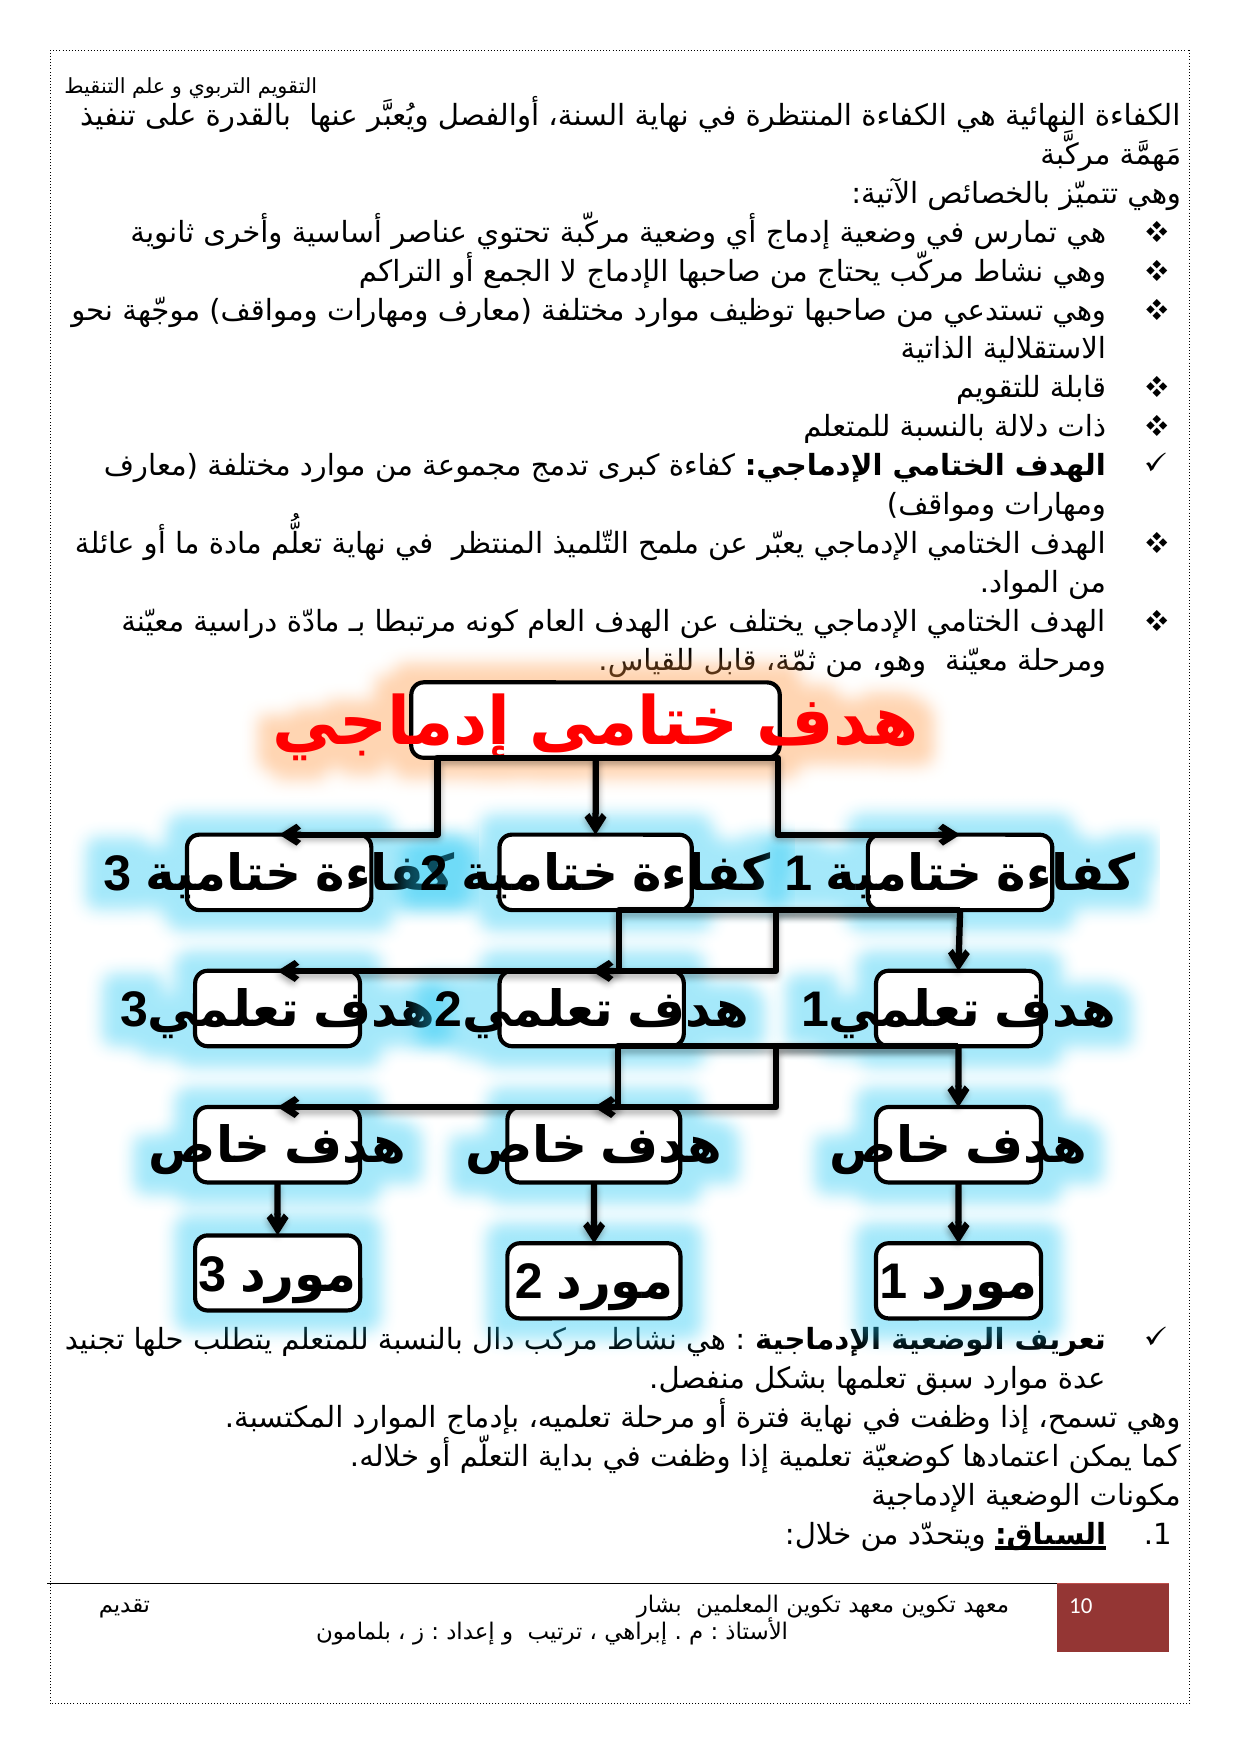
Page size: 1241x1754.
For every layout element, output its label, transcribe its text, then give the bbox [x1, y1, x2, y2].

list وهي نشاط مركّب يحتاج من صاحبها الإدماج لا الجمع أو التراكم [59, 254, 1144, 288]
list هي تمارس في وضعية إدماج أي وضعية مركّبة تحتوي عناصر أساسية وأخرى ثانوية [59, 215, 1144, 249]
list الهدف الختامي الإدماجي: كفاءة كبرى تدمج مجموعة من موارد مختلفة (معارف ومهارات ومواقف) [59, 449, 1144, 522]
list وهي تستدعي من صاحبها توظيف موارد مختلفة (معارف ومهارات ومواقف) موجّهة نحو الاستقلالية الذاتية [59, 293, 1144, 366]
text كما يمكن اعتمادها كوضعيّة تعلمية إذا وظفت في بداية التعلّم أو خلاله. [59, 1439, 1181, 1473]
list الهدف الختامي الإدماجي يعبّر عن ملمح التّلميذ المنتظر في نهاية تعلُّم مادة ما أو عائلة من المواد. [59, 527, 1144, 599]
text وهي تتميّز بالخصائص الآتية: [59, 176, 1181, 210]
text الكفاءة النهائية هي الكفاءة المنتظرة في نهاية السنة، أوالفصل ويُعبَّر عنها بالقدرة على تنفيذ مَهمَّة مركَّبة [59, 98, 1181, 171]
text وهي تسمح، إذا وظفت في نهاية فترة أو مرحلة تعلميه، بإدماج الموارد المكتسبة. [59, 1401, 1181, 1434]
list الهدف الختامي الإدماجي يختلف عن الهدف العام كونه مرتبطا بـ مادّة دراسية معيّنة ومرحلة معيّنة وهو، من ثمّة، قابل للقياس. [59, 604, 1144, 677]
list السياق: ويتحدّد من خلال: [59, 1517, 1144, 1551]
list تعريف الوضعية الإدماجية : هي نشاط مركب دال بالنسبة للمتعلم يتطلب حلها تجنيد عدة موارد سبق تعلمها بشكل منفصل. [59, 1323, 1144, 1396]
list ذات دلالة بالنسبة للمتعلم [59, 410, 1144, 444]
text مكونات الوضعية الإدماجية [59, 1478, 1181, 1512]
list قابلة للتقويم [59, 371, 1144, 405]
